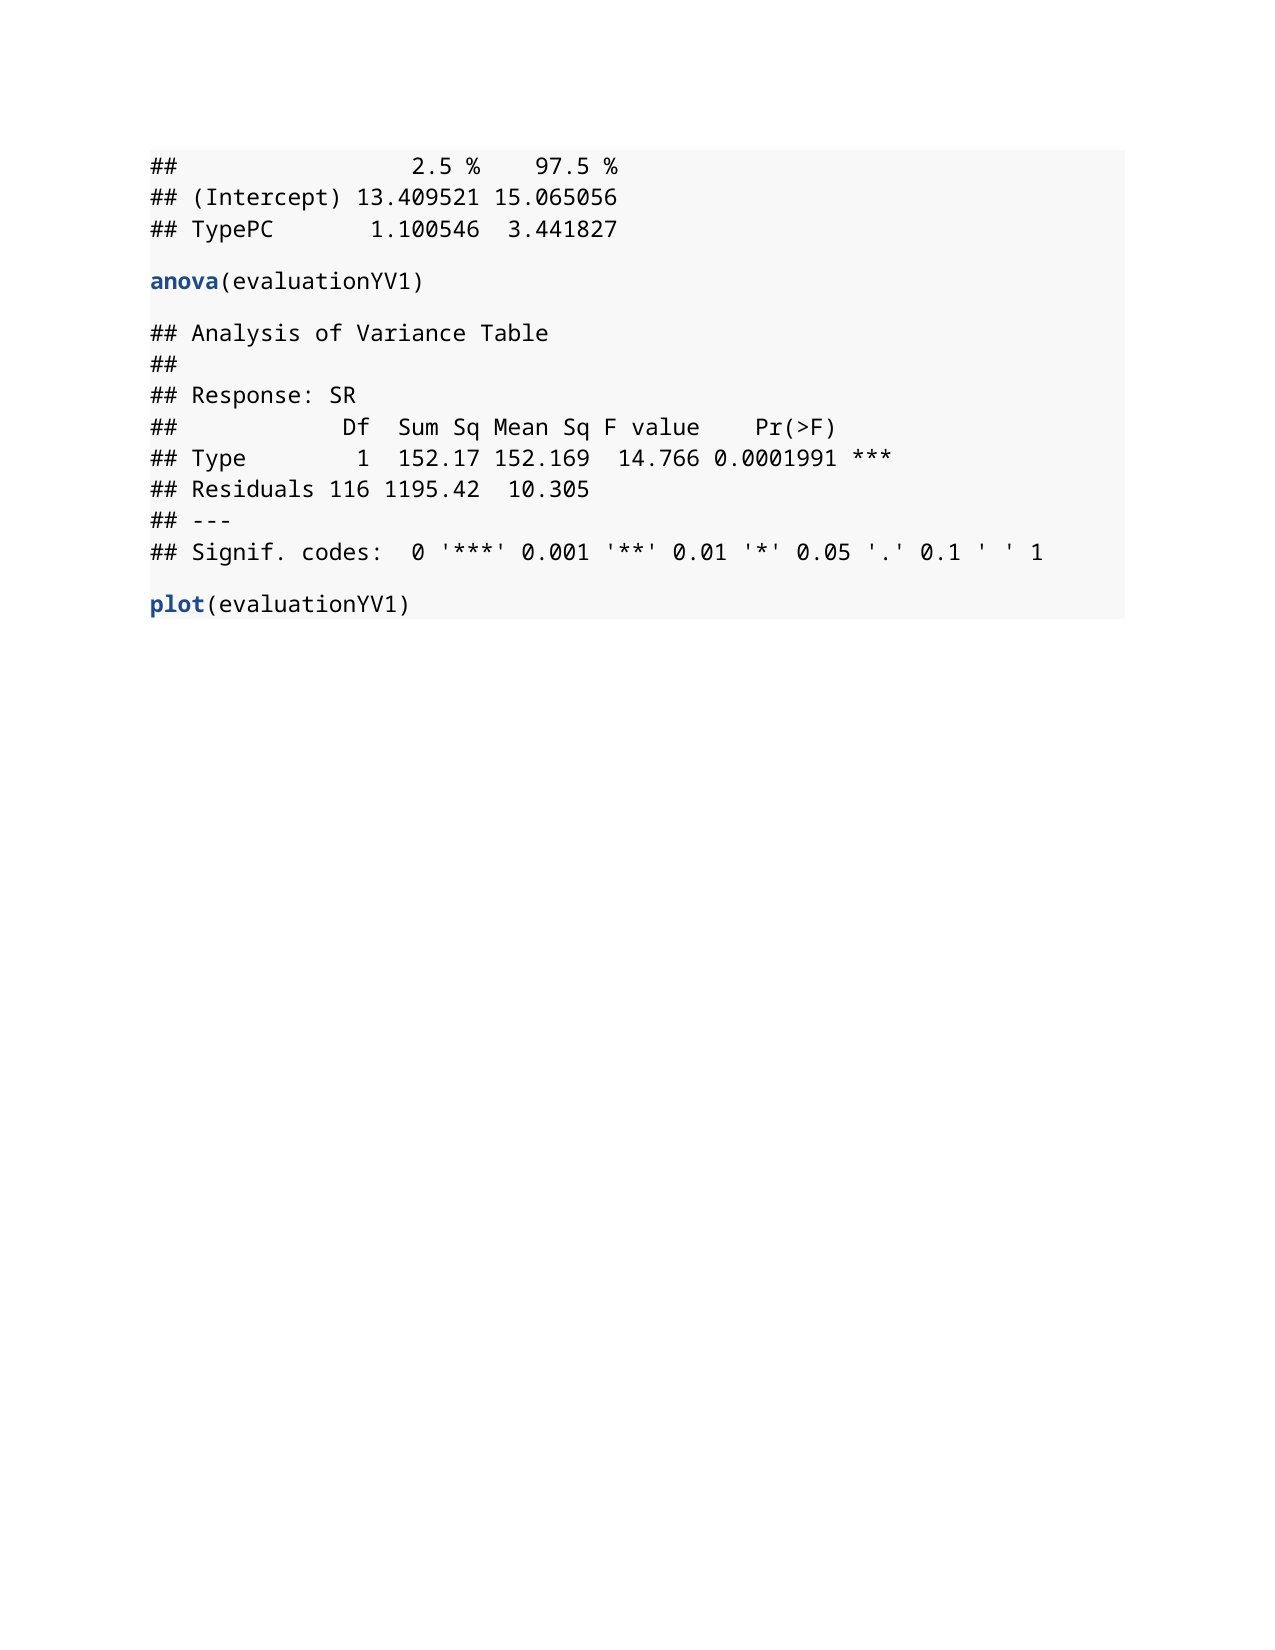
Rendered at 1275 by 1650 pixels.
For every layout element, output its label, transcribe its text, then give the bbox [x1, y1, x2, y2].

text ## Analysis of Variance Table ## ## Response: SR ## Df Sum Sq Mean Sq F value Pr(>F) ## Type 1 152.17 152.169 14.766 0.0001991 *** ## Residuals 116 1195.42 10.305 ## --- ## Signif. codes: 0 '***' 0.001 '**' 0.01 '*' 0.05 '.' 0.1 ' ' 1 [150, 317, 1125, 567]
text anova(evaluationYV1) [150, 264, 1125, 296]
text ## 2.5 % 97.5 % ## (Intercept) 13.409521 15.065056 ## TypePC 1.100546 3.441827 [150, 150, 1125, 244]
text plot(evaluationYV1) [150, 587, 1125, 619]
